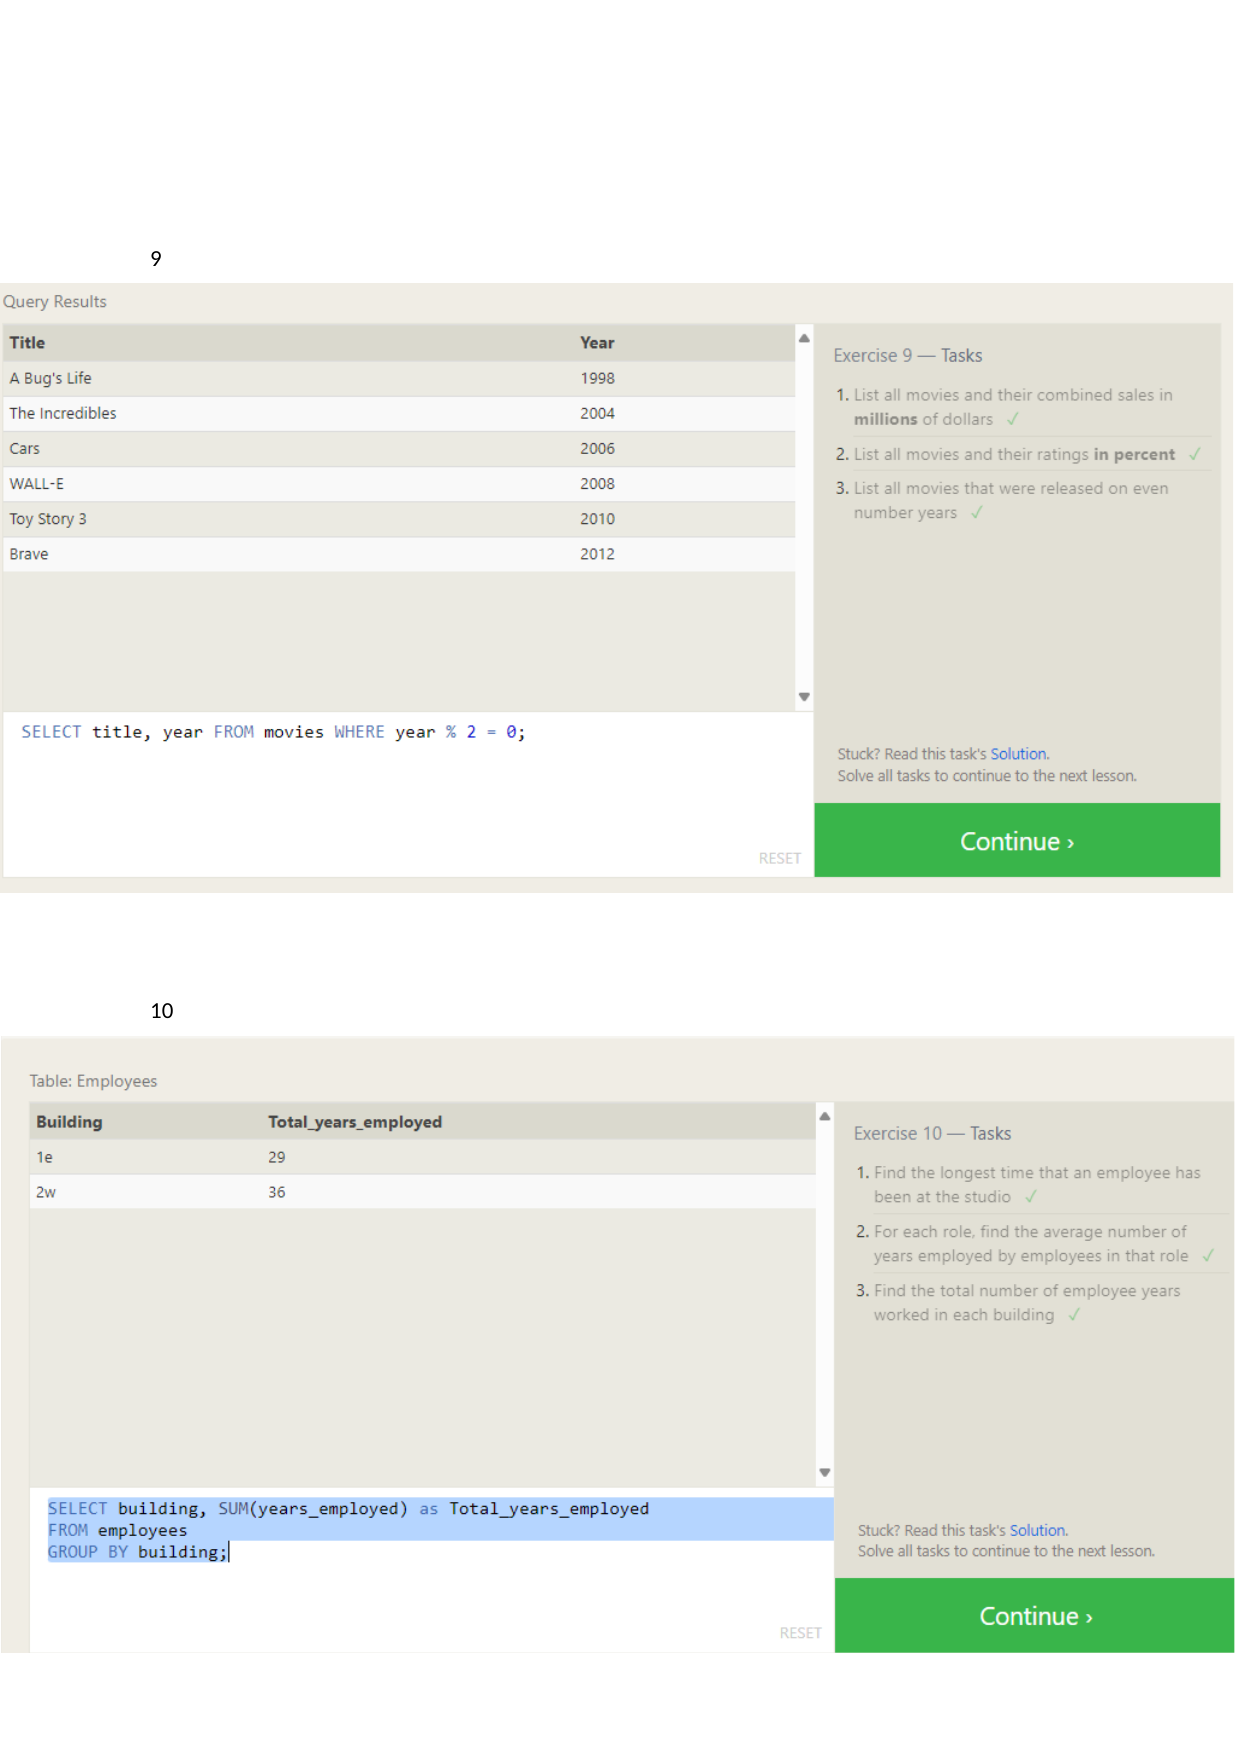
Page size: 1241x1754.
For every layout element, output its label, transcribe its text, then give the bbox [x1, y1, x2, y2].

picture [0, 283, 1234, 893]
text 10 [150, 996, 1090, 1024]
text 9 [150, 244, 1090, 272]
picture [0, 1036, 1234, 1652]
